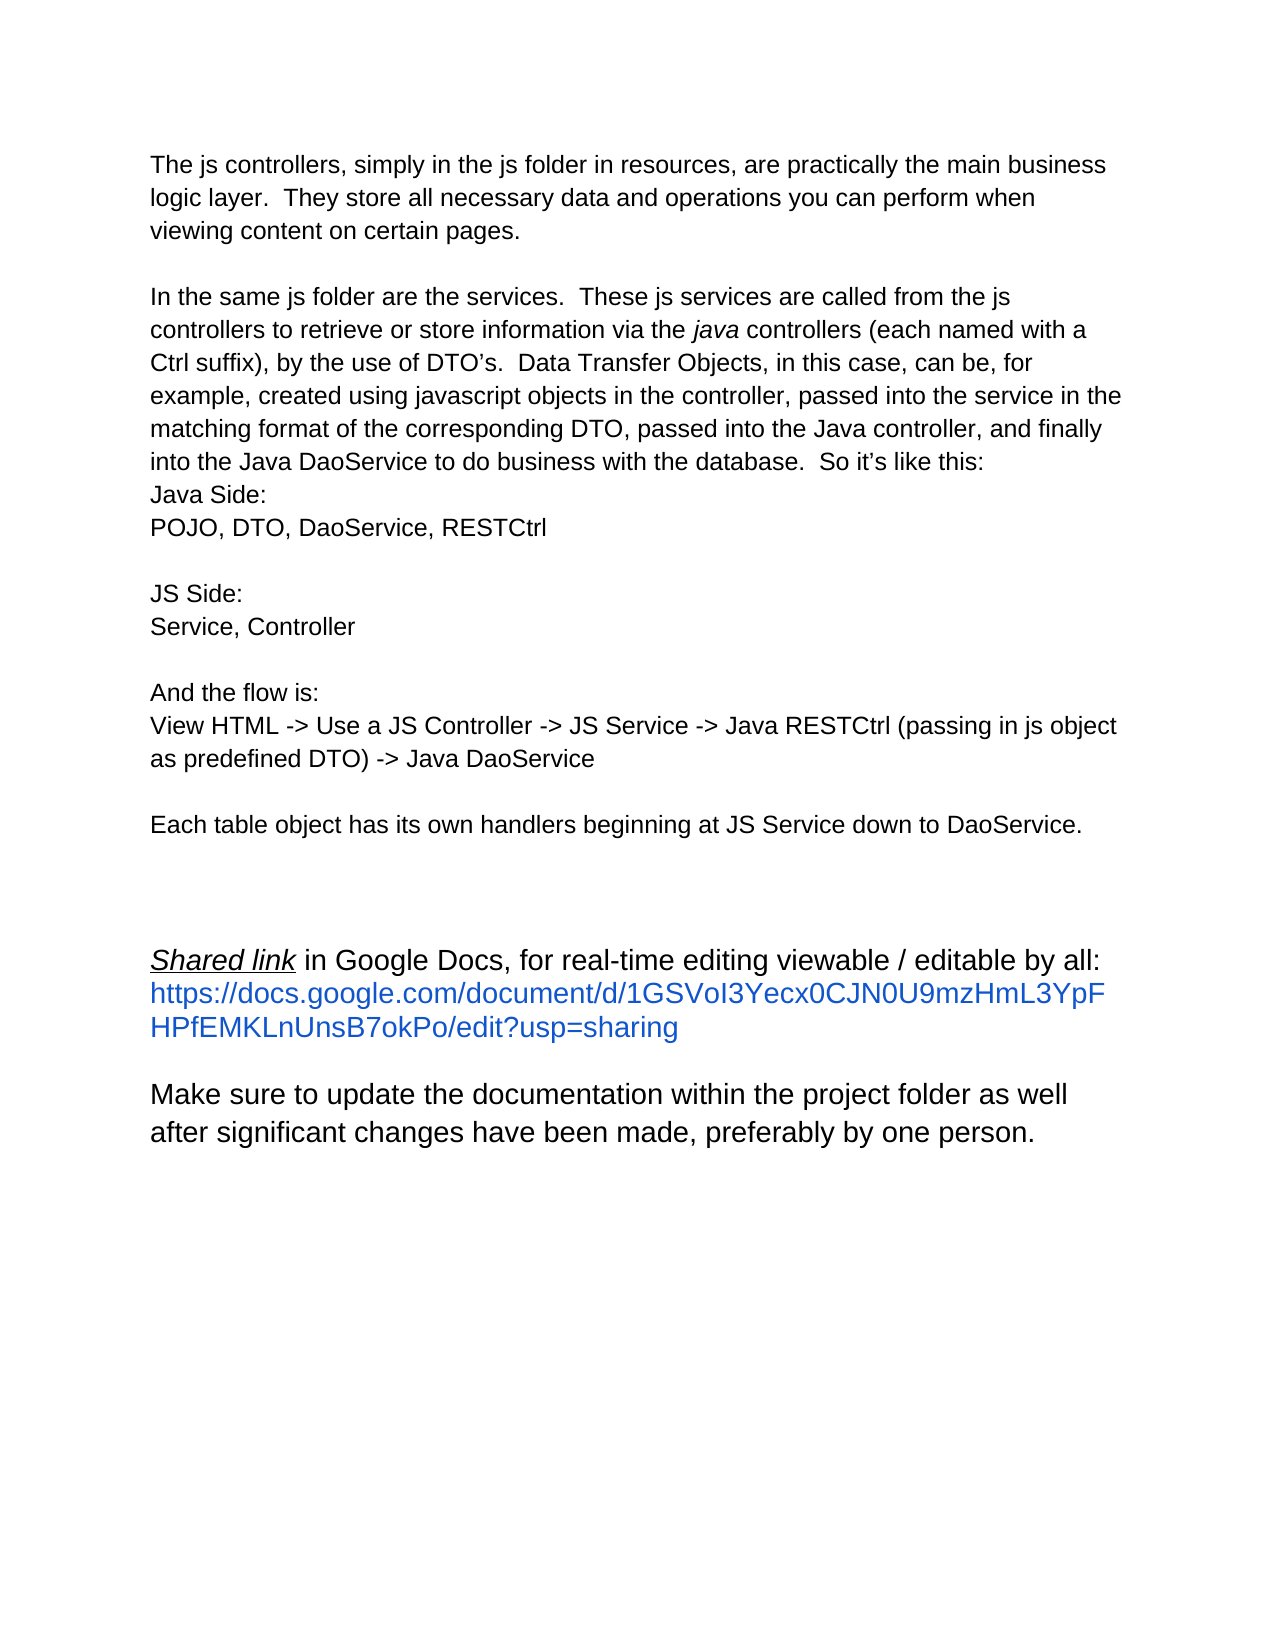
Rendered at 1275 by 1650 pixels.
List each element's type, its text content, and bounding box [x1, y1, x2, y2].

text In the same js folder are the services. These js services are called from the js controllers to retrieve or store information via the java controllers (each named with a Ctrl suffix), by the use of DTO’s. Data Transfer Objects, in this case, can be, for example, created using javascript objects in the controller, passed into the service in the matching format of the corresponding DTO, passed into the Java controller, and finally into the Java DaoService to do business with the database. So it’s like this: [150, 282, 1125, 476]
text And the flow is: [150, 678, 1125, 707]
text Each table object has its own handlers beginning at JS Service down to DaoService. [150, 810, 1125, 839]
text Shared link in Google Docs, for real-time editing viewable / editable by all: https://docs.google.com/document/d/1GSVoI3Yecx0CJN0U9mzHmL3YpFHPfEMKLnUnsB7okPo/edit?usp=sharing [150, 942, 1125, 1043]
text View HTML -> Use a JS Controller -> JS Service -> Java RESTCtrl (passing in js object as predefined DTO) -> Java DaoService [150, 711, 1125, 773]
text JS Side: [150, 579, 1125, 608]
text Java Side: [150, 480, 1125, 509]
text POJO, DTO, DaoService, RESTCtrl [150, 513, 1125, 542]
text Make sure to update the documentation within the project folder as well after significant changes have been made, preferably by one person. [150, 1043, 1125, 1149]
text Service, Controller [150, 612, 1125, 641]
text The js controllers, simply in the js folder in resources, are practically the main business logic layer. They store all necessary data and operations you can perform when viewing content on certain pages. [150, 150, 1125, 245]
